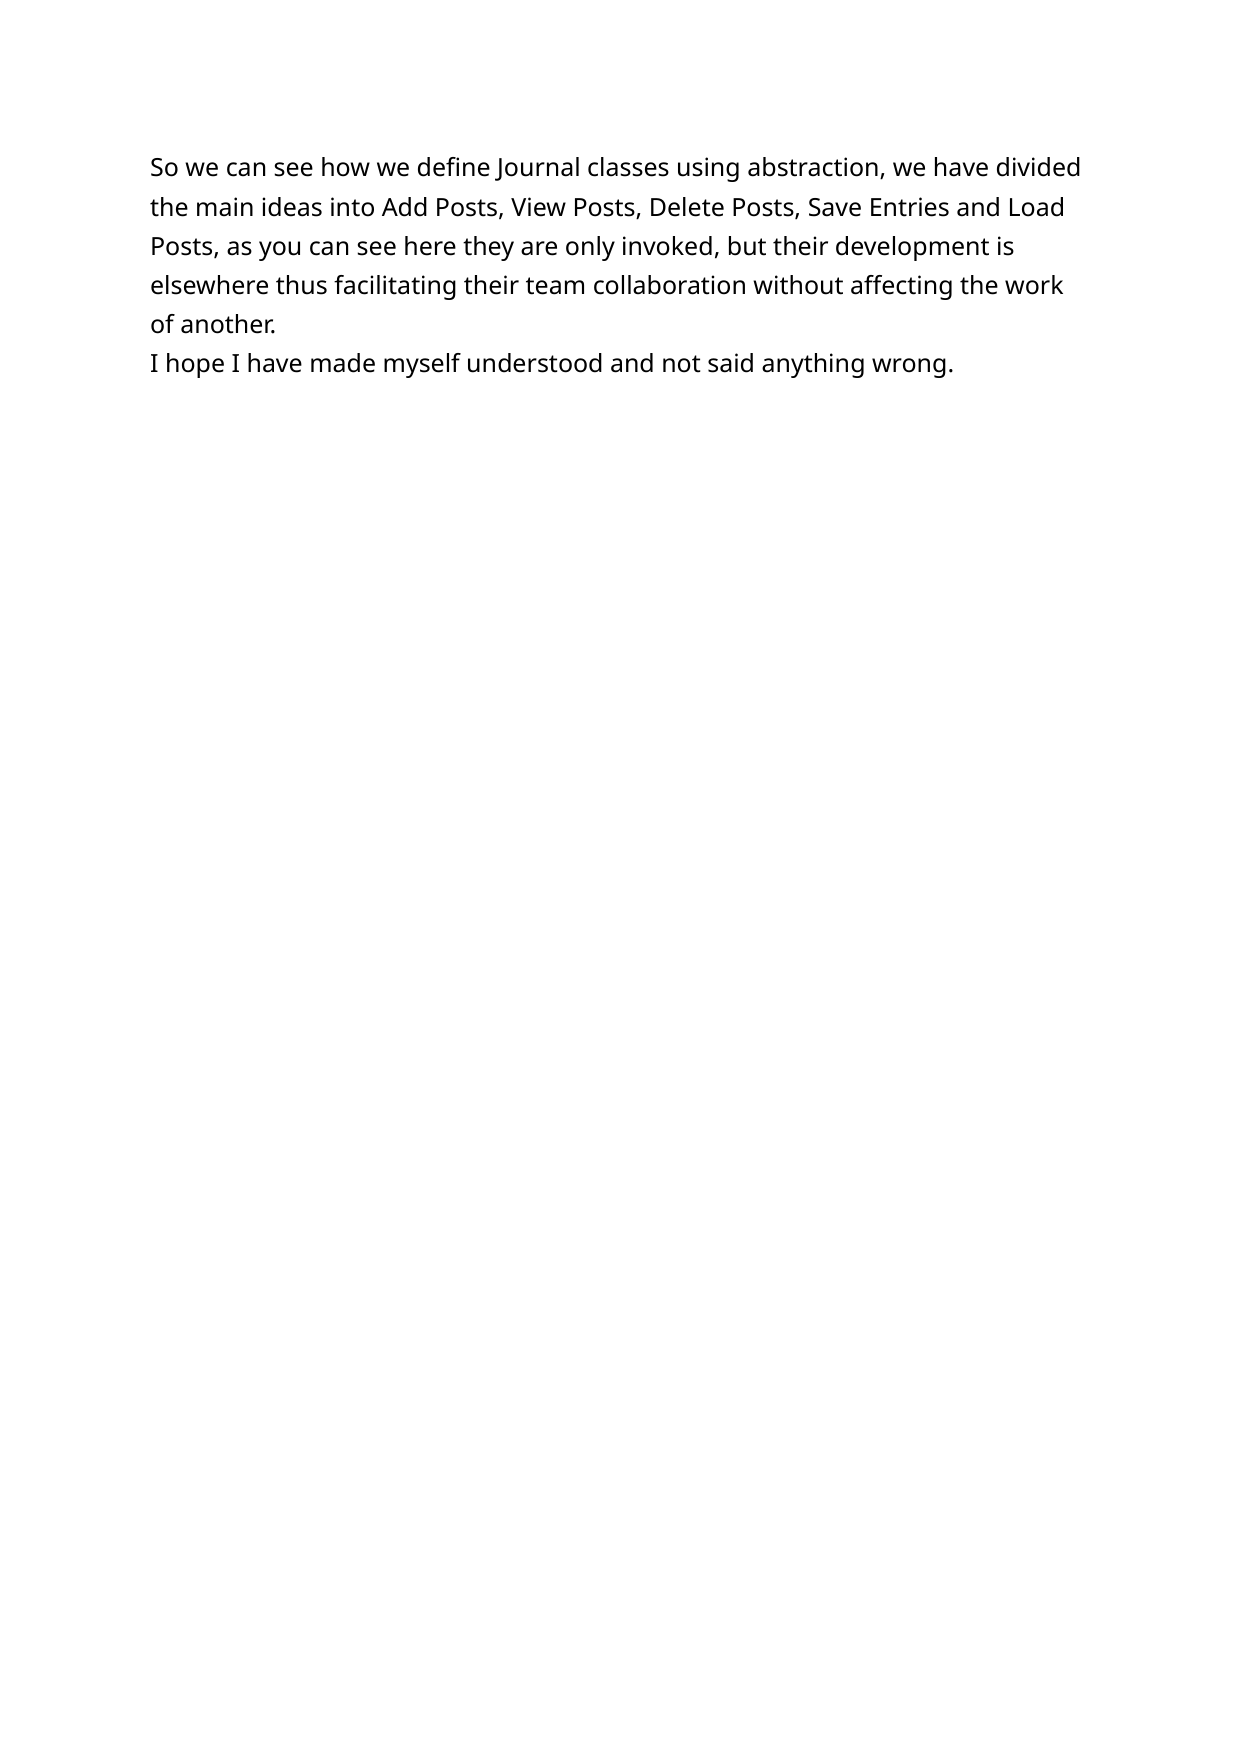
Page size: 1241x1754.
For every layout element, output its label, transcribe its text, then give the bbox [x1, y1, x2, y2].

text So we can see how we define Journal classes using abstraction, we have divided the main ideas into Add Posts, View Posts, Delete Posts, Save Entries and Load Posts, as you can see here they are only invoked, but their development is elsewhere thus facilitating their team collaboration without affecting the work of another. I hope I have made myself understood and not said anything wrong. [150, 150, 1090, 380]
